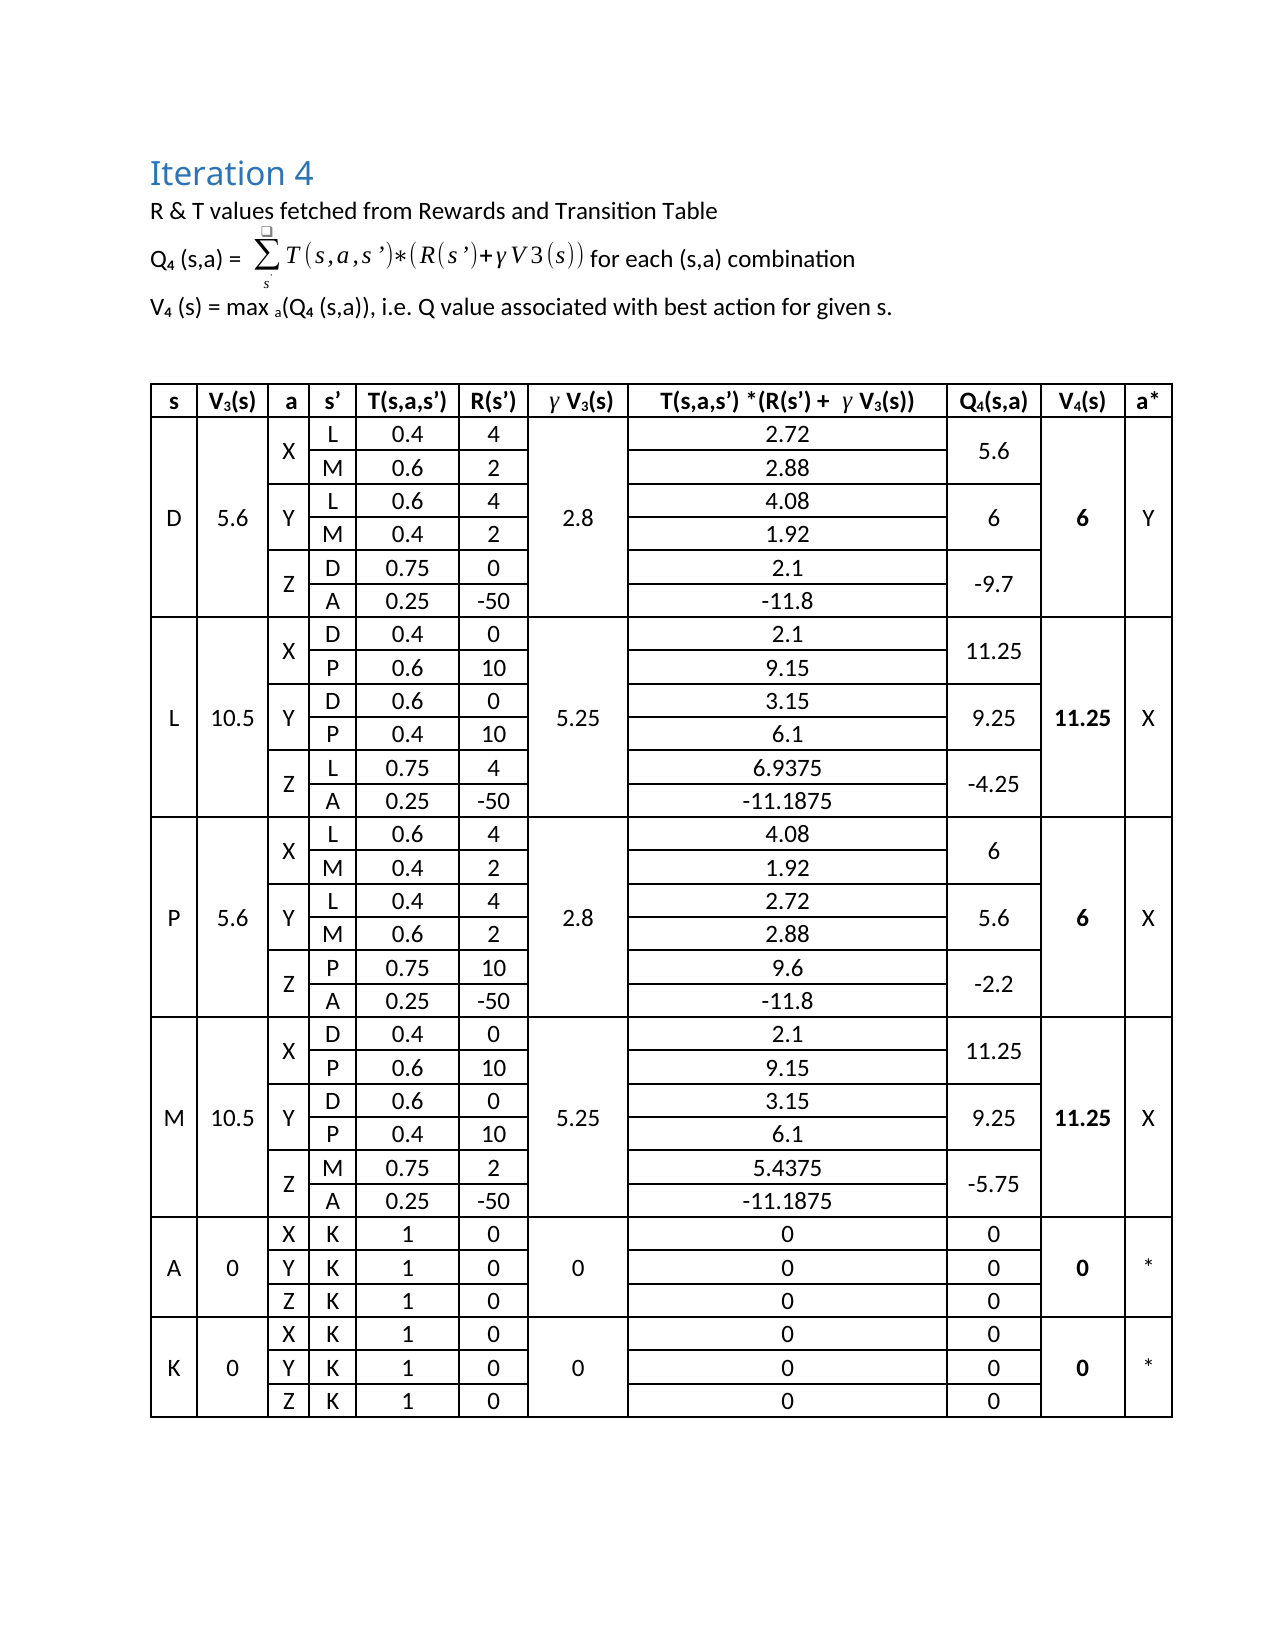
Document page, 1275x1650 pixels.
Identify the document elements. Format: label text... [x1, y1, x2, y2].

table_cell 4.08 [629, 485, 946, 516]
table_cell Y [269, 885, 308, 949]
table_cell 0 [460, 1251, 527, 1283]
table_cell X [1126, 1018, 1171, 1216]
table_cell L [310, 418, 355, 449]
text Q4 (s,a) = for each (s,a) combination [150, 226, 1125, 291]
table_cell X [269, 1018, 308, 1083]
table_cell 6.9375 [629, 751, 946, 783]
table_header s’ [310, 385, 355, 416]
table_cell D [310, 618, 355, 649]
table_cell 0.75 [357, 551, 458, 583]
table_cell 2.88 [629, 918, 946, 949]
table_cell 1 [357, 1251, 458, 1283]
table_cell 0.75 [357, 1151, 458, 1183]
table_cell K [310, 1218, 355, 1249]
table_cell -11.1875 [629, 785, 946, 816]
table_cell K [310, 1318, 355, 1349]
table_cell X [1126, 818, 1171, 1016]
table_cell 0 [460, 551, 527, 583]
table_cell 10 [460, 651, 527, 683]
table_cell 0.25 [357, 785, 458, 816]
table_cell 2.72 [629, 885, 946, 916]
table_cell K [310, 1285, 355, 1316]
table_cell 0 [948, 1218, 1040, 1249]
table_cell 1 [357, 1385, 458, 1416]
table_cell 0 [460, 1385, 527, 1416]
table_cell -11.8 [629, 985, 946, 1016]
table_cell X [269, 1218, 308, 1249]
table_cell 5.6 [198, 818, 267, 1016]
table_header s [152, 385, 196, 416]
table_cell 5.6 [948, 885, 1040, 949]
table_cell 1 [357, 1218, 458, 1249]
table_cell Z [269, 751, 308, 816]
table_cell 5.4375 [629, 1151, 946, 1183]
table_cell 5.6 [198, 418, 267, 616]
table_cell 6 [1042, 418, 1124, 616]
table_cell M [310, 918, 355, 949]
table_cell P [310, 1051, 355, 1083]
table_cell 3.15 [629, 1085, 946, 1116]
table_cell 9.25 [948, 1085, 1040, 1149]
table_cell M [310, 1151, 355, 1183]
table_cell D [310, 1085, 355, 1116]
table_cell 6.1 [629, 718, 946, 749]
table_cell X [1126, 618, 1171, 816]
table_cell 0.25 [357, 585, 458, 616]
table_header V4(s) [1042, 385, 1124, 416]
table_cell 10 [460, 1118, 527, 1149]
table_cell 0 [460, 1318, 527, 1349]
table_cell 0 [948, 1318, 1040, 1349]
table_cell P [310, 651, 355, 683]
table_cell 9.15 [629, 1051, 946, 1083]
table_cell A [310, 1185, 355, 1216]
table_cell K [152, 1318, 196, 1416]
table_cell 6 [948, 485, 1040, 549]
table_header V3(s) [529, 385, 627, 416]
table_cell L [310, 751, 355, 783]
table_cell 9.15 [629, 651, 946, 683]
table_cell L [310, 818, 355, 849]
table_cell 0.6 [357, 651, 458, 683]
table_cell 9.25 [948, 685, 1040, 749]
table_cell 0.6 [357, 918, 458, 949]
table_cell 6 [1042, 818, 1124, 1016]
table_cell M [310, 451, 355, 483]
table_cell X [269, 618, 308, 683]
table_cell P [310, 951, 355, 983]
table_cell 0 [460, 1018, 527, 1049]
table_cell 6 [948, 818, 1040, 883]
table_cell 0 [1042, 1218, 1124, 1316]
table_cell 2.72 [629, 418, 946, 449]
table_cell A [152, 1218, 196, 1316]
table_cell 0.4 [357, 1018, 458, 1049]
table_cell P [152, 818, 196, 1016]
table_cell 0.4 [357, 885, 458, 916]
table_header T(s,a,s’) [357, 385, 458, 416]
table_cell 10 [460, 951, 527, 983]
table_cell M [310, 851, 355, 883]
table_cell 0 [948, 1285, 1040, 1316]
table_cell 11.25 [1042, 618, 1124, 816]
table_cell P [310, 718, 355, 749]
table_cell 0 [460, 618, 527, 649]
table_cell 11.25 [1042, 1018, 1124, 1216]
table_header R(s’) [460, 385, 527, 416]
table_cell 2 [460, 451, 527, 483]
table_cell 0 [460, 1085, 527, 1116]
text V4 (s) = max a(Q4 (s,a)), i.e. Q value associated with best action for given s. [150, 291, 1125, 322]
table_cell 4 [460, 818, 527, 849]
table_cell 0.4 [357, 718, 458, 749]
table_cell X [269, 818, 308, 883]
table_cell 0 [629, 1385, 946, 1416]
table_cell -50 [460, 585, 527, 616]
table_cell 4 [460, 751, 527, 783]
table_cell 0 [948, 1251, 1040, 1283]
table_cell 0 [198, 1318, 267, 1416]
table_cell 0 [948, 1351, 1040, 1383]
table_cell 0 [629, 1318, 946, 1349]
table_cell 6.1 [629, 1118, 946, 1149]
table_cell 0.6 [357, 451, 458, 483]
table_cell 0 [460, 1351, 527, 1383]
table_cell 0.75 [357, 751, 458, 783]
table_cell -50 [460, 785, 527, 816]
table_cell L [310, 885, 355, 916]
table_cell -50 [460, 1185, 527, 1216]
table_cell * [1126, 1218, 1171, 1316]
table_header a* [1126, 385, 1171, 416]
table_cell Y [269, 685, 308, 749]
table_cell Y [269, 1251, 308, 1283]
table_cell A [310, 585, 355, 616]
table_cell Z [269, 1285, 308, 1316]
table_cell 0.75 [357, 951, 458, 983]
table_cell D [152, 418, 196, 616]
table_cell A [310, 985, 355, 1016]
table_cell Y [269, 1085, 308, 1149]
table_cell 0 [529, 1318, 627, 1416]
table_cell 2 [460, 851, 527, 883]
table_cell Y [269, 485, 308, 549]
table_cell Y [269, 1351, 308, 1383]
table_cell -5.75 [948, 1151, 1040, 1216]
table_cell 0.4 [357, 618, 458, 649]
table_cell 1 [357, 1285, 458, 1316]
table_cell 2 [460, 1151, 527, 1183]
table_cell 1 [357, 1351, 458, 1383]
text R & T values fetched from Rewards and Transition Table [150, 195, 1125, 226]
table_cell 0 [198, 1218, 267, 1316]
table_cell 2.8 [529, 418, 627, 616]
table_cell D [310, 685, 355, 716]
table_cell M [152, 1018, 196, 1216]
table_cell 0 [948, 1385, 1040, 1416]
table_cell D [310, 1018, 355, 1049]
table_cell 5.25 [529, 618, 627, 816]
table_cell P [310, 1118, 355, 1149]
table_cell 9.6 [629, 951, 946, 983]
table_cell Z [269, 551, 308, 616]
table_cell 0 [529, 1218, 627, 1316]
table_cell 4 [460, 885, 527, 916]
table_cell 1 [357, 1318, 458, 1349]
subtitle Iteration 4 [150, 150, 1125, 195]
table_cell 5.25 [529, 1018, 627, 1216]
table_cell A [310, 785, 355, 816]
table_cell 10 [460, 1051, 527, 1083]
table_cell 0 [460, 1285, 527, 1316]
table_cell 0 [629, 1218, 946, 1249]
table_cell D [310, 551, 355, 583]
table_cell 0 [629, 1251, 946, 1283]
table_cell K [310, 1351, 355, 1383]
table_cell 0 [1042, 1318, 1124, 1416]
table_cell 10 [460, 718, 527, 749]
table_cell -9.7 [948, 551, 1040, 616]
table_cell 0.6 [357, 1051, 458, 1083]
table_header T(s,a,s’) *(R(s’) + V3(s)) [629, 385, 946, 416]
table_cell 4 [460, 418, 527, 449]
table_cell 0 [629, 1285, 946, 1316]
table_cell M [310, 518, 355, 549]
table_cell 2 [460, 918, 527, 949]
table_cell 0 [629, 1351, 946, 1383]
table_cell 4 [460, 485, 527, 516]
table_cell 0.6 [357, 1085, 458, 1116]
table_cell 0.4 [357, 518, 458, 549]
table_header V3(s) [198, 385, 267, 416]
table_cell 0.4 [357, 851, 458, 883]
table_cell -2.2 [948, 951, 1040, 1016]
table_cell 1.92 [629, 851, 946, 883]
table_cell 0.4 [357, 1118, 458, 1149]
table_cell 3.15 [629, 685, 946, 716]
table_cell -4.25 [948, 751, 1040, 816]
table_cell 0 [460, 1218, 527, 1249]
table_cell 1.92 [629, 518, 946, 549]
table_cell 11.25 [948, 1018, 1040, 1083]
table_cell 0.6 [357, 818, 458, 849]
table_cell 2.1 [629, 551, 946, 583]
table_cell 0.6 [357, 485, 458, 516]
table_cell X [269, 418, 308, 483]
table_cell -50 [460, 985, 527, 1016]
table_cell L [310, 485, 355, 516]
table_cell 0.4 [357, 418, 458, 449]
table_cell Z [269, 1385, 308, 1416]
table_cell -11.8 [629, 585, 946, 616]
table_header a [269, 385, 308, 416]
table_header Q4(s,a) [948, 385, 1040, 416]
table_cell Z [269, 1151, 308, 1216]
table_cell L [152, 618, 196, 816]
table_cell -11.1875 [629, 1185, 946, 1216]
table_cell 2.1 [629, 618, 946, 649]
table_cell 2.1 [629, 1018, 946, 1049]
table_cell 4.08 [629, 818, 946, 849]
table_cell Z [269, 951, 308, 1016]
table_cell 10.5 [198, 618, 267, 816]
table_cell 0 [460, 685, 527, 716]
table_cell K [310, 1385, 355, 1416]
table_cell Y [1126, 418, 1171, 616]
table_cell 5.6 [948, 418, 1040, 483]
table_cell X [269, 1318, 308, 1349]
table_cell K [310, 1251, 355, 1283]
table_cell 2.8 [529, 818, 627, 1016]
table_cell 11.25 [948, 618, 1040, 683]
table_cell 2.88 [629, 451, 946, 483]
table_cell 10.5 [198, 1018, 267, 1216]
table_cell 0.6 [357, 685, 458, 716]
table_cell 2 [460, 518, 527, 549]
table_cell 0.25 [357, 985, 458, 1016]
table_cell * [1126, 1318, 1171, 1416]
table_cell 0.25 [357, 1185, 458, 1216]
